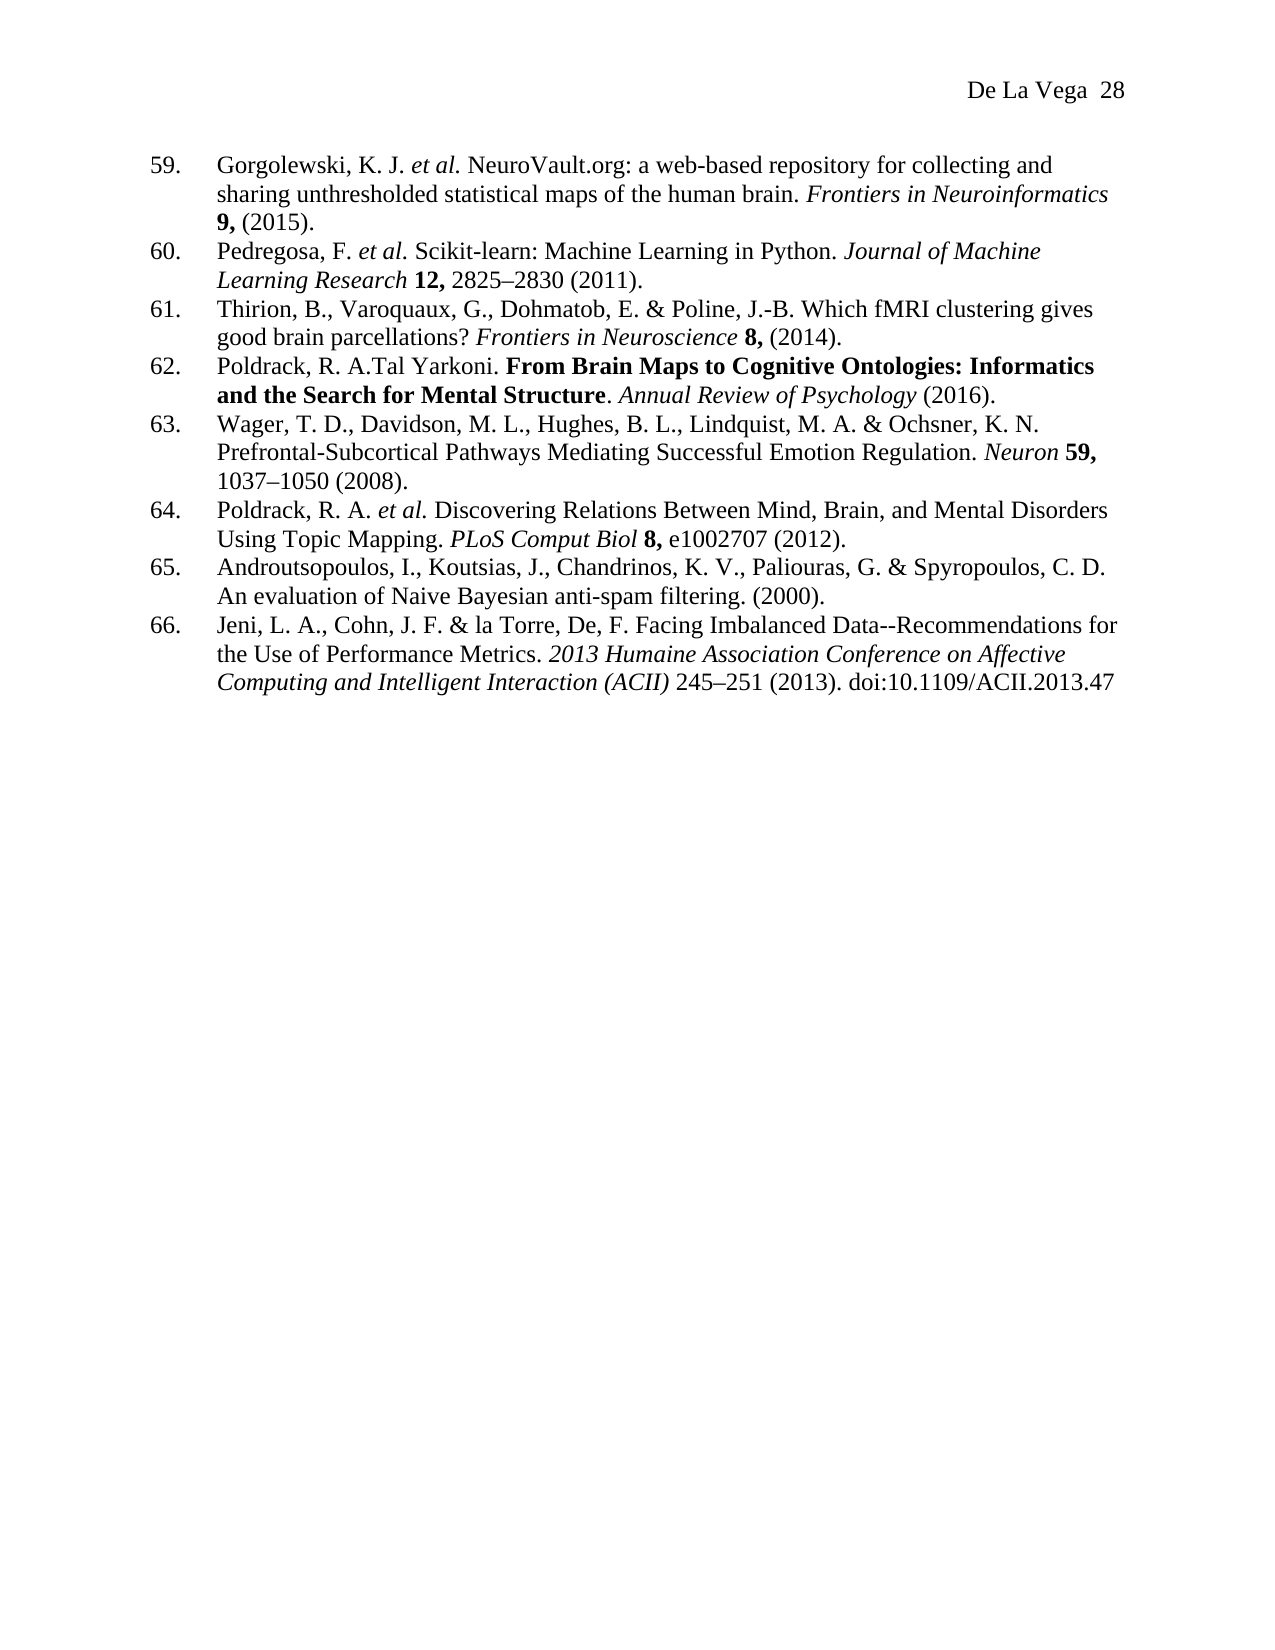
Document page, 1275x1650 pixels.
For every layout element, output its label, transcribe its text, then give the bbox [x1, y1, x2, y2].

text 61. Thirion, B., Varoquaux, G., Dohmatob, E. & Poline, J.-B. Which fMRI clustering gives good brain parcellations? Frontiers in Neuroscience 8, (2014). [150, 294, 1125, 351]
text 62. Poldrack, R. A.Tal Yarkoni. From Brain Maps to Cognitive Ontologies: Informatics and the Search for Mental Structure. Annual Review of Psychology (2016). [150, 351, 1125, 409]
text 64. Poldrack, R. A. et al. Discovering Relations Between Mind, Brain, and Mental Disorders Using Topic Mapping. PLoS Comput Biol 8, e1002707 (2012). [150, 495, 1125, 552]
text 59. Gorgolewski, K. J. et al. NeuroVault.org: a web-based repository for collecting and sharing unthresholded statistical maps of the human brain. Frontiers in Neuroinformatics 9, (2015). [150, 150, 1125, 236]
text 66. Jeni, L. A., Cohn, J. F. & la Torre, De, F. Facing Imbalanced Data--Recommendations for the Use of Performance Metrics. 2013 Humaine Association Conference on Affective Computing and Intelligent Interaction (ACII) 245–251 (2013). doi:10.1109/ACII.2013.47 [150, 610, 1125, 696]
text 60. Pedregosa, F. et al. Scikit-learn: Machine Learning in Python. Journal of Machine Learning Research 12, 2825–2830 (2011). [150, 236, 1125, 294]
text 65. Androutsopoulos, I., Koutsias, J., Chandrinos, K. V., Paliouras, G. & Spyropoulos, C. D. An evaluation of Naive Bayesian anti-spam filtering. (2000). [150, 552, 1125, 610]
text 63. Wager, T. D., Davidson, M. L., Hughes, B. L., Lindquist, M. A. & Ochsner, K. N. Prefrontal-Subcortical Pathways Mediating Successful Emotion Regulation. Neuron 59, 1037–1050 (2008). [150, 409, 1125, 495]
